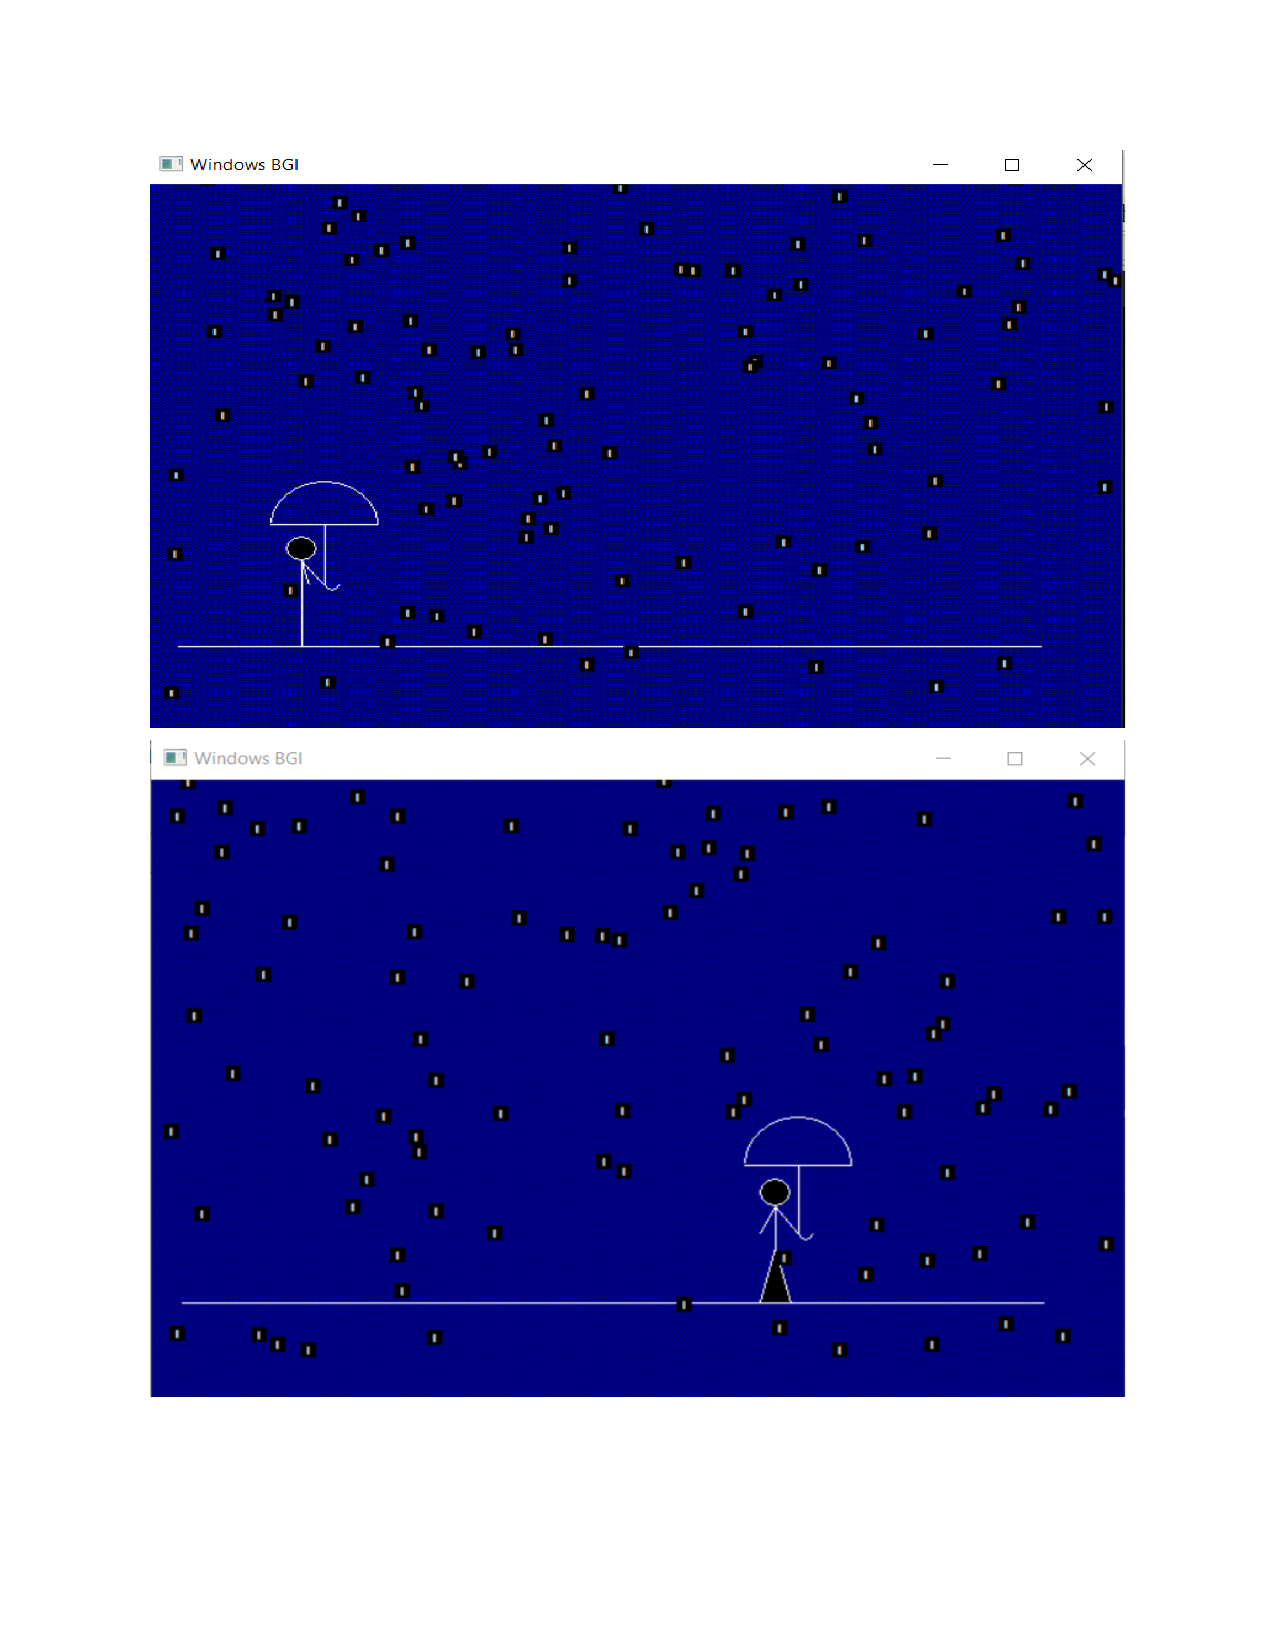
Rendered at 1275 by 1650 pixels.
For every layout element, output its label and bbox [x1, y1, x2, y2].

picture [150, 740, 1125, 1397]
picture [150, 150, 1125, 728]
